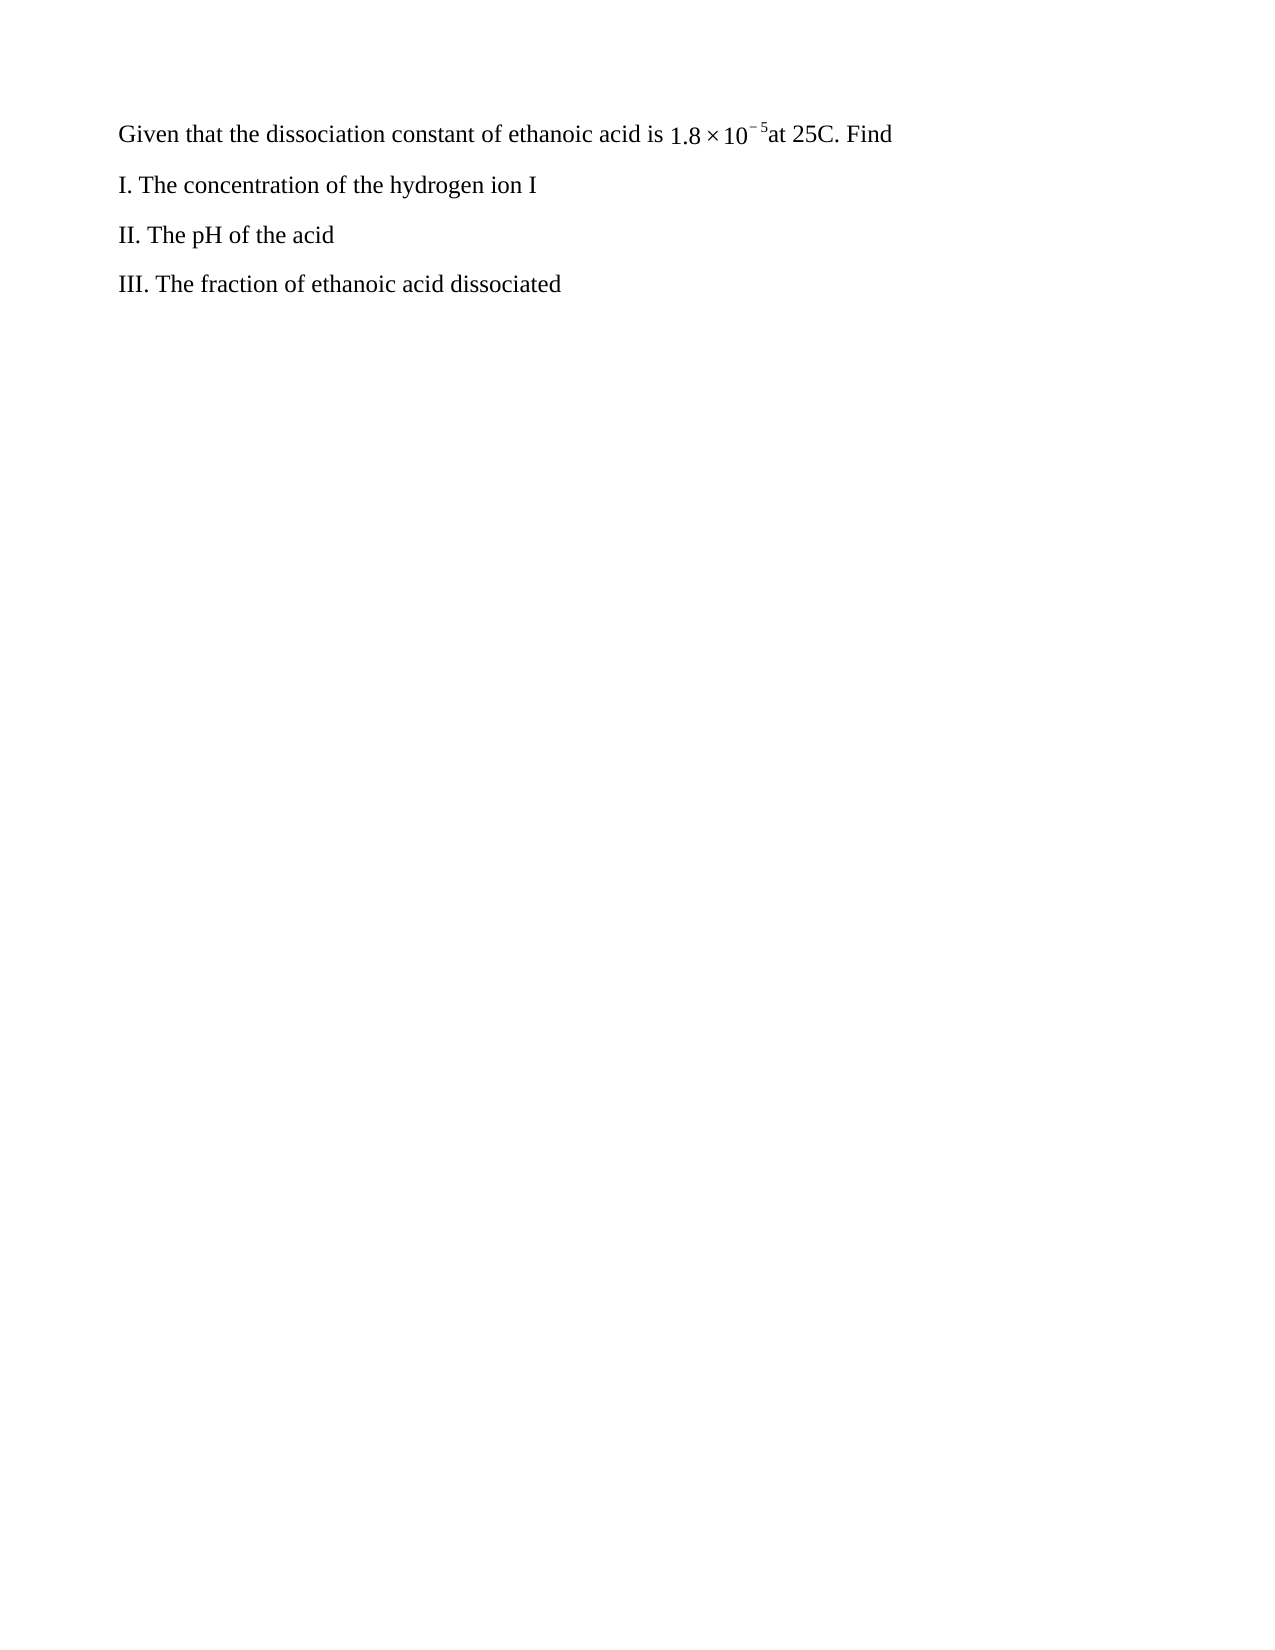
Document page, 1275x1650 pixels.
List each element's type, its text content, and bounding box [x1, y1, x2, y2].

text Given that the dissociation constant of ethanoic acid is at 25C. Find [118, 118, 1157, 149]
text II. The pH of the acid [118, 220, 1157, 248]
text I. The concentration of the hydrogen ion I [118, 170, 1157, 199]
text III. The fraction of ethanoic acid dissociated [118, 269, 1157, 298]
